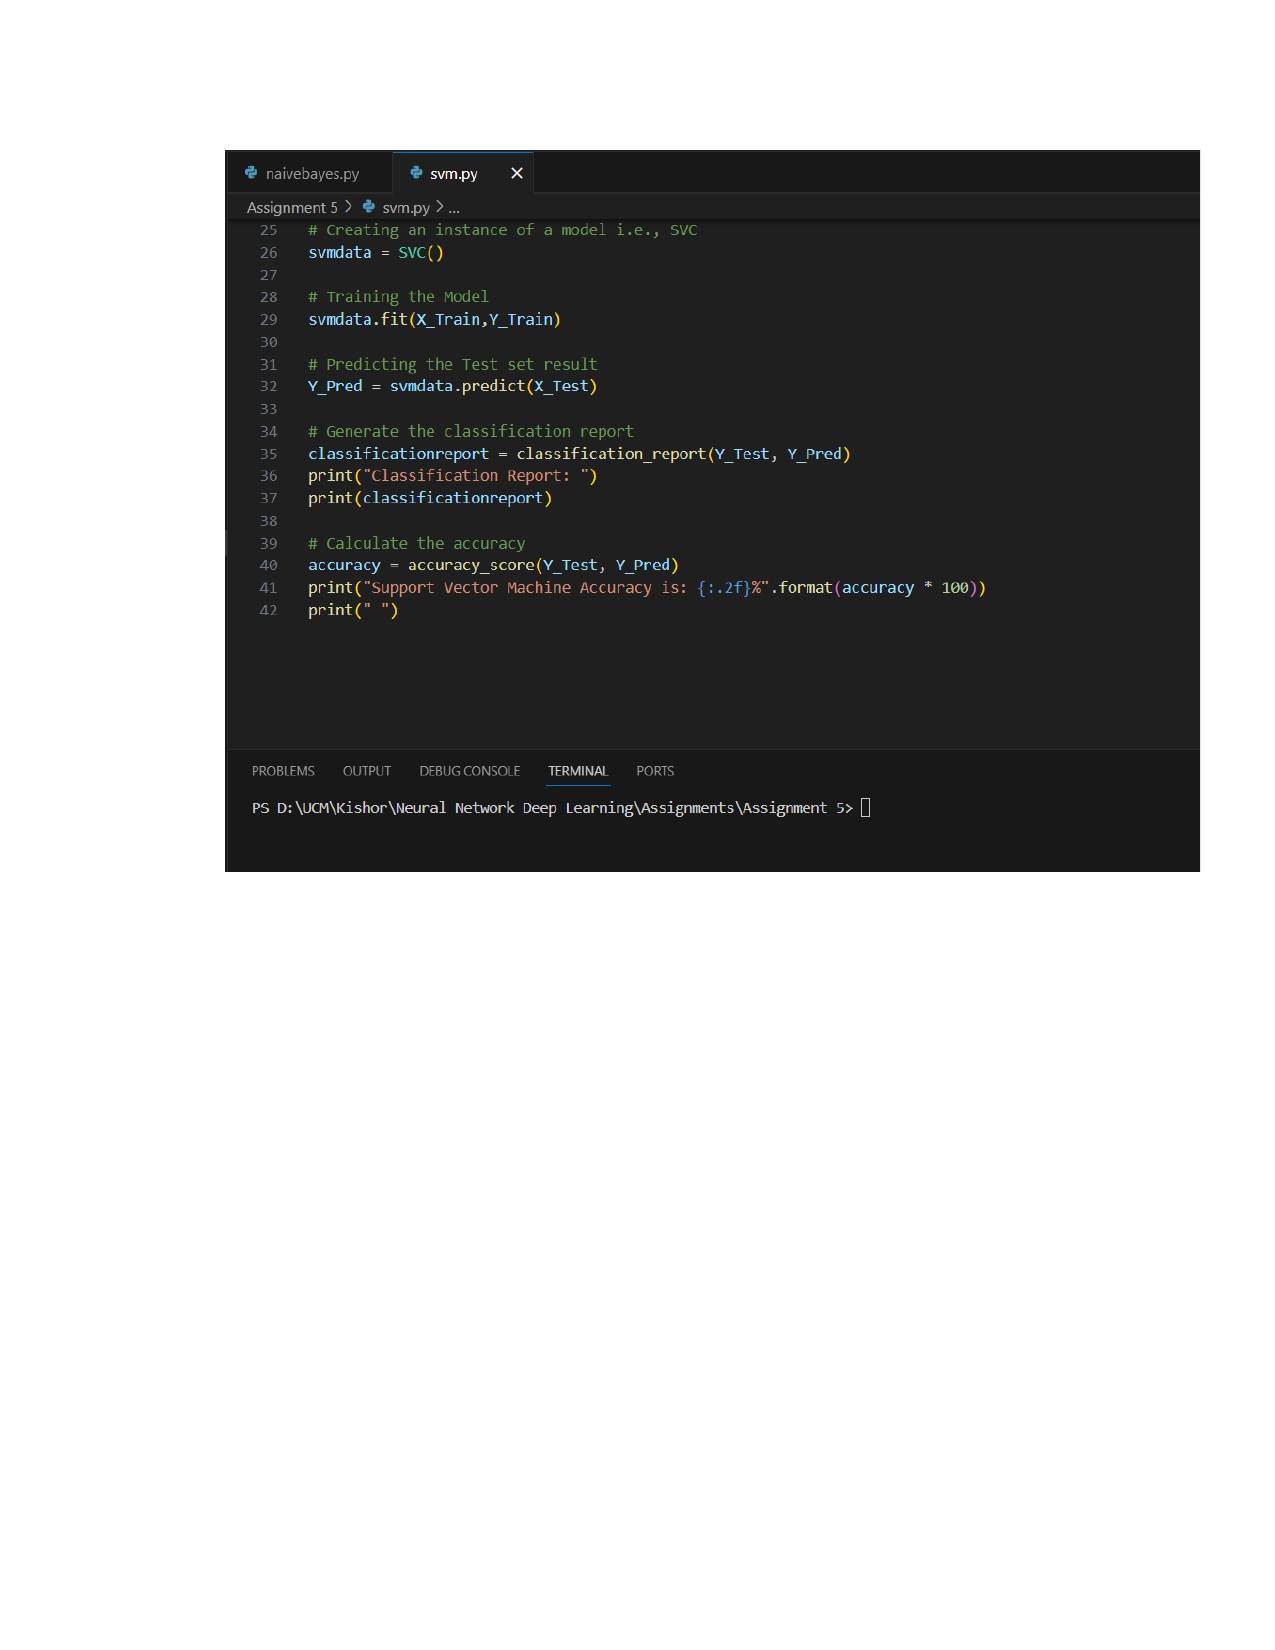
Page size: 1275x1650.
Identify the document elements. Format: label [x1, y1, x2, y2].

picture [225, 150, 1200, 872]
